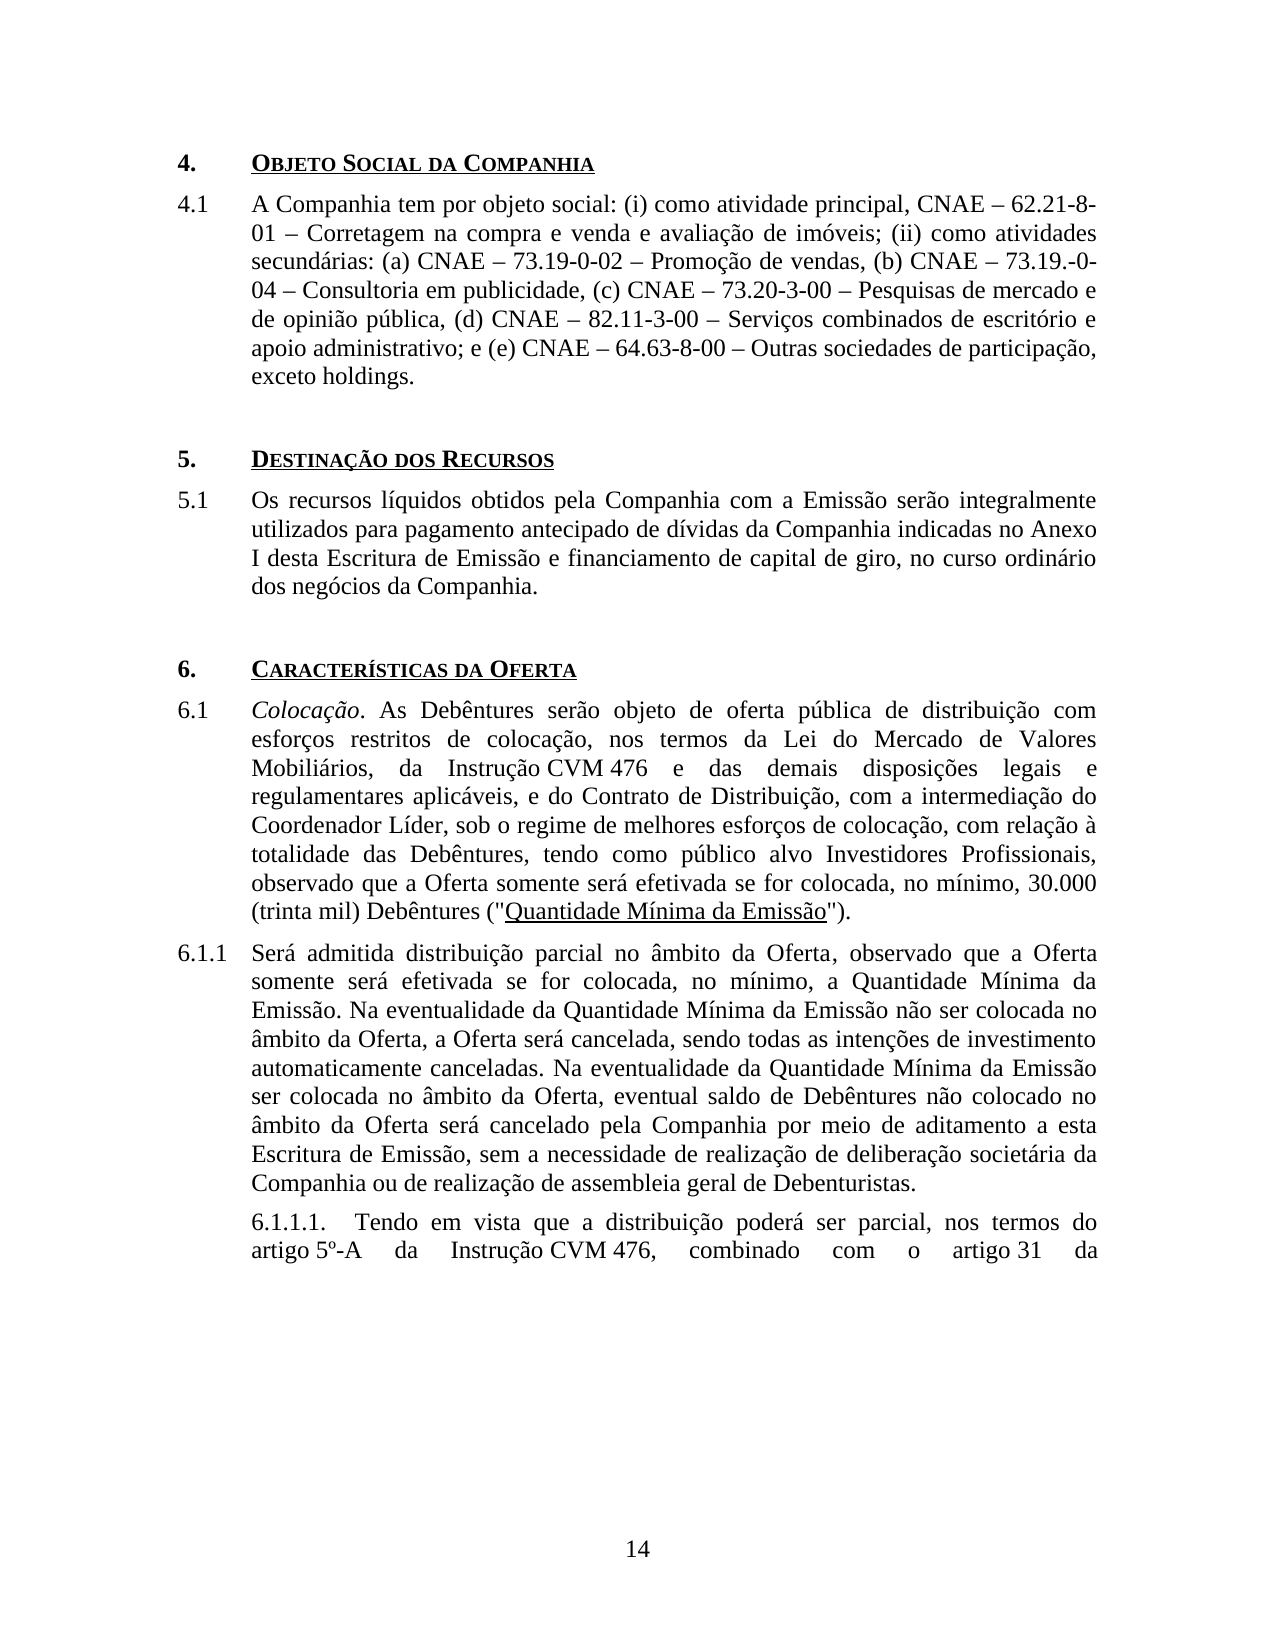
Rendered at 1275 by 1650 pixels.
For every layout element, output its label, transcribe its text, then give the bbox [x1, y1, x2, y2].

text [251, 1207, 1098, 1264]
list A Companhia tem por objeto social: (i) como atividade principal, CNAE – 62.21-8-01 – Corretagem na compra e venda e avaliação de imóveis; (ii) como atividades secundárias: (a) CNAE – 73.19-0-02 – Promoção de vendas, (b) CNAE – 73.19.-0-04 – Consultoria em publicidade, (c) CNAE – 73.20-3-00 – Pesquisas de mercado e de opinião pública, (d) CNAE – 82.11-3-00 – Serviços combinados de escritório e apoio administrativo; e (e) CNAE – 64.63-8-00 – Outras sociedades de participação, exceto holdings. [177, 189, 1098, 390]
list Será admitida distribuição parcial no âmbito da Oferta, observado que a Oferta somente será efetivada se for colocada, no mínimo, a Quantidade Mínima da Emissão. Na eventualidade da Quantidade Mínima da Emissão não ser colocada no âmbito da Oferta, a Oferta será cancelada, sendo todas as intenções de investimento automaticamente canceladas. Na eventualidade da Quantidade Mínima da Emissão ser colocada no âmbito da Oferta, eventual saldo de Debêntures não colocado no âmbito da Oferta será cancelado pela Companhia por meio de aditamento a esta Escritura de Emissão, sem a necessidade de realização de deliberação societária da Companhia ou de realização de assembleia geral de Debenturistas. [177, 938, 1098, 1196]
list Os recursos líquidos obtidos pela Companhia com a Emissão serão integralmente utilizados para pagamento antecipado de dívidas da Companhia indicadas no Anexo I desta Escritura de Emissão e financiamento de capital de giro, no curso ordinário dos negócios da Companhia. [177, 485, 1098, 600]
list Características da Oferta [177, 654, 1098, 683]
list Colocação. As Debêntures serão objeto de oferta pública de distribuição com esforços restritos de colocação, nos termos da Lei do Mercado de Valores Mobiliários, da Instrução CVM 476 e das demais disposições legais e regulamentares aplicáveis, e do Contrato de Distribuição, com a intermediação do Coordenador Líder, sob o regime de melhores esforços de colocação, com relação à totalidade das Debêntures, tendo como público alvo Investidores Profissionais, observado que a Oferta somente será efetivada se for colocada, no mínimo, 30.000 (trinta mil) Debêntures ("Quantidade Mínima da Emissão"). [177, 695, 1098, 925]
list Destinação dos Recursos [177, 444, 1098, 473]
list Objeto Social da Companhia [177, 148, 1098, 176]
